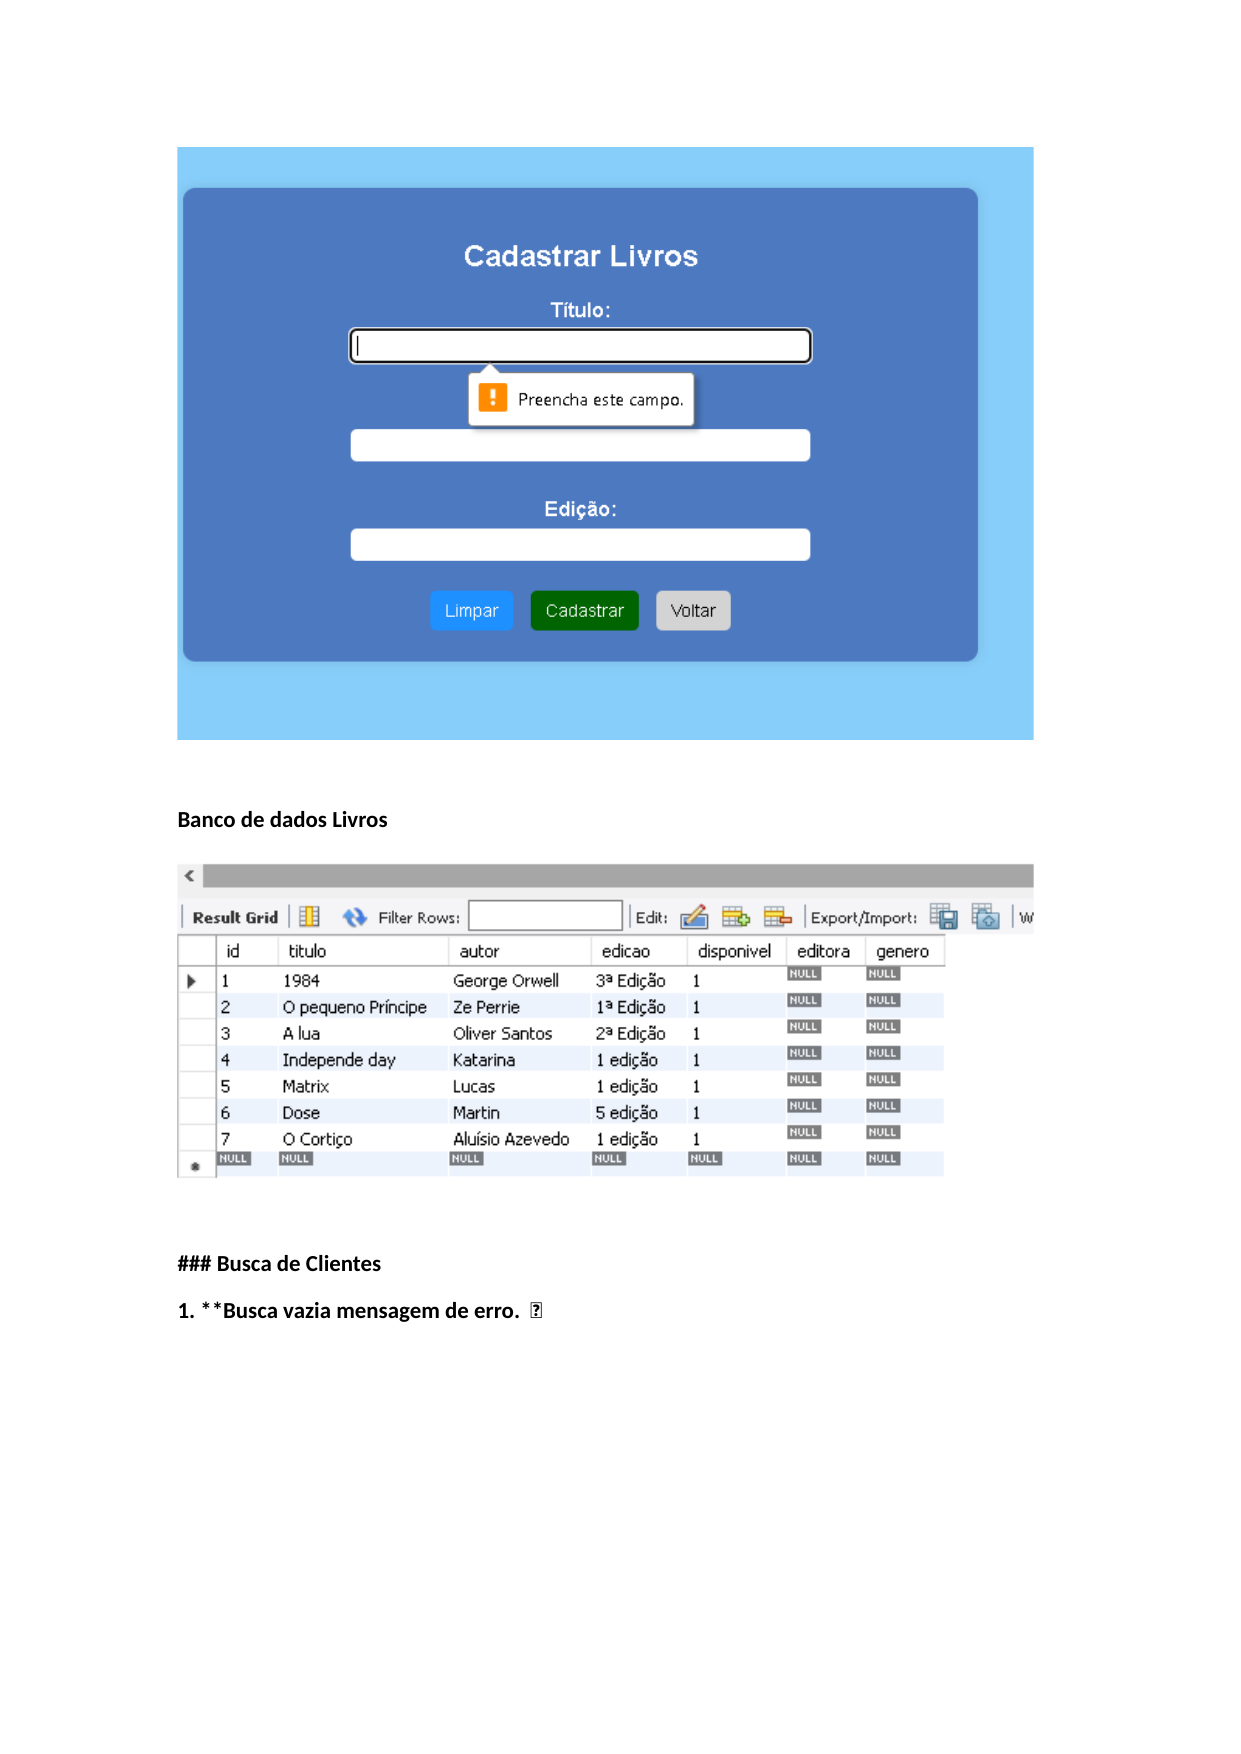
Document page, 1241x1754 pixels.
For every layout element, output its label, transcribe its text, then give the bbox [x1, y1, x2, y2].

picture [177, 852, 1034, 1231]
picture [177, 147, 1034, 740]
text Banco de dados Livros [177, 805, 1063, 833]
text 1. **Busca vazia mensagem de erro. ✅ [177, 1296, 1063, 1324]
text ### Busca de Clientes [177, 1249, 1063, 1277]
